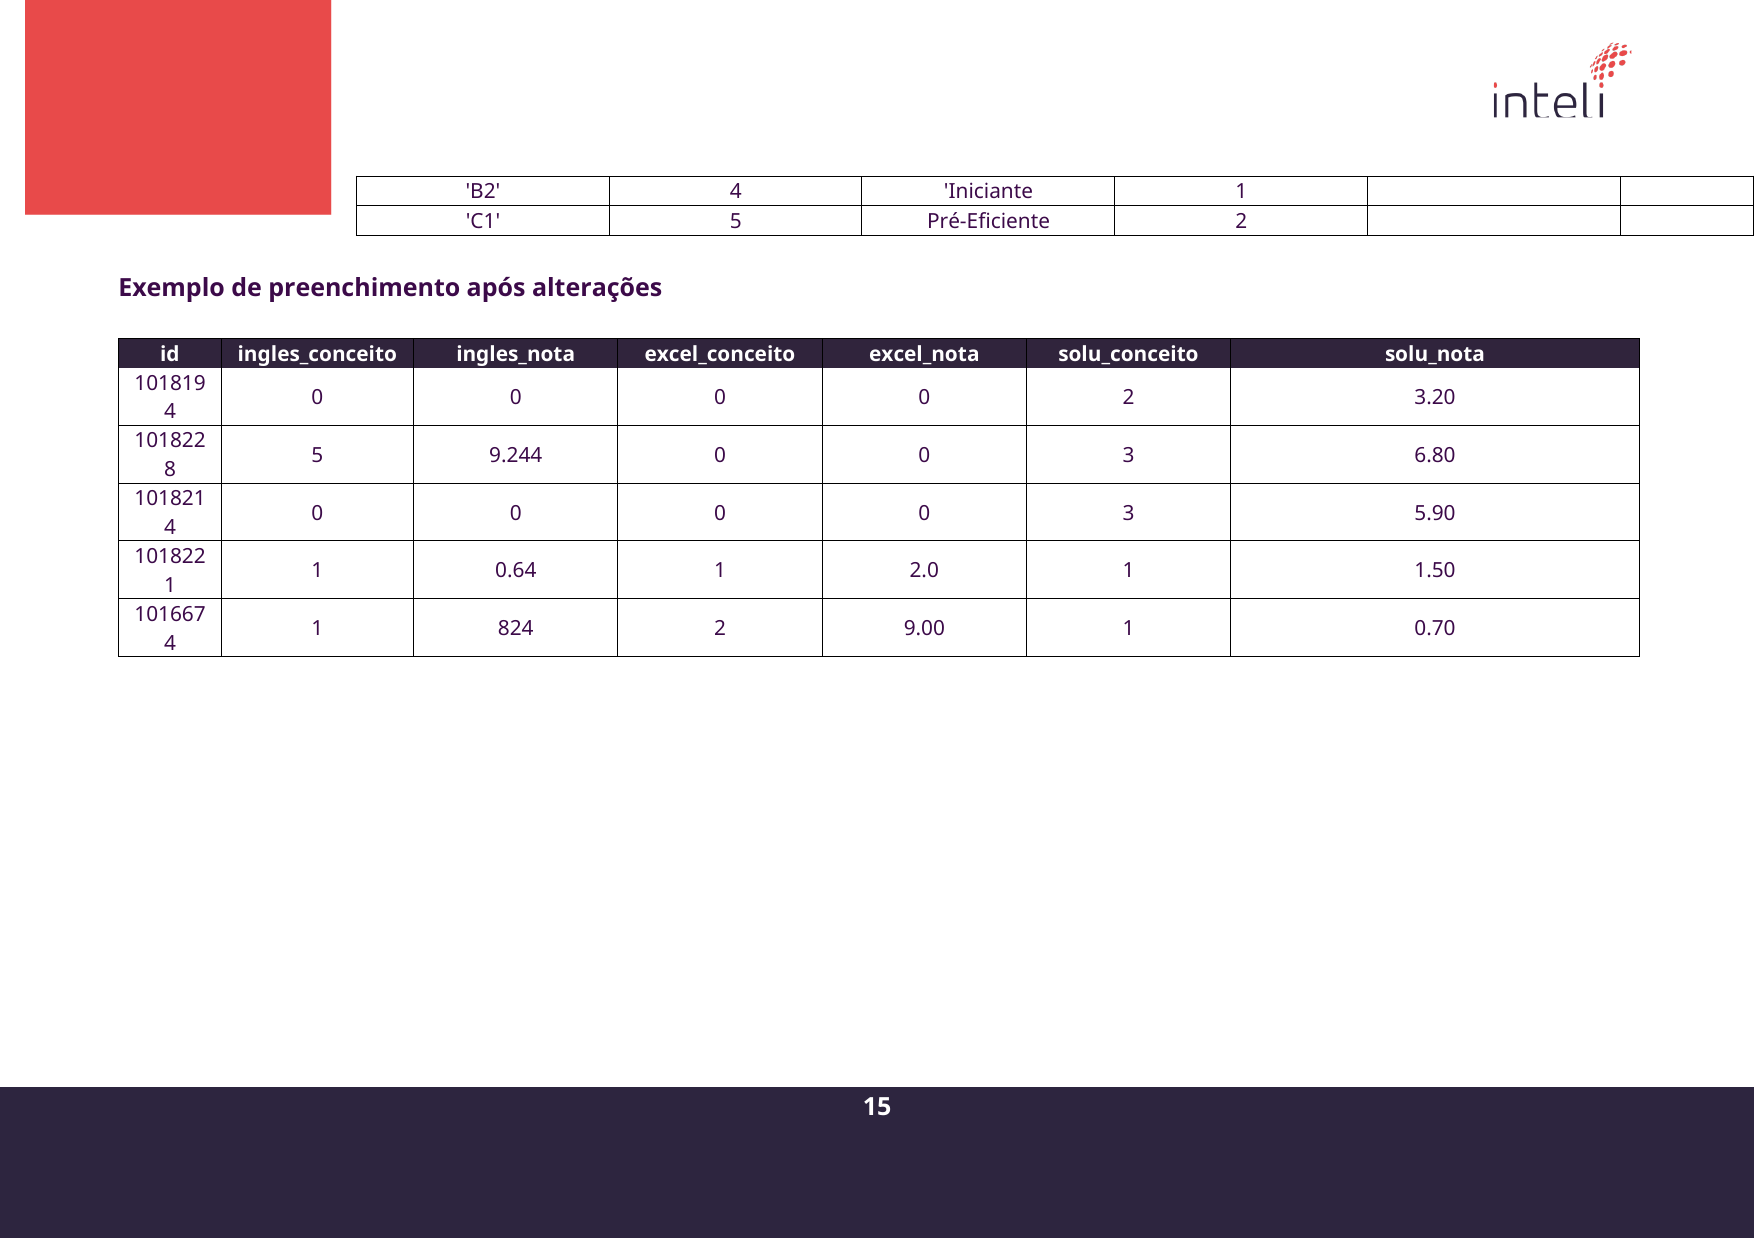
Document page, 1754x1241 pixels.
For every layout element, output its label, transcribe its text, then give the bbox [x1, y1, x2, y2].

table_cell 0.64 [414, 541, 617, 598]
table_header solu_nota [1231, 339, 1639, 368]
table_cell 4 [610, 177, 861, 205]
table_cell 1 [222, 541, 413, 598]
table_cell 0 [618, 368, 822, 424]
table_cell 'C1' [357, 206, 609, 235]
table_cell [1368, 177, 1620, 205]
table_cell 9.00 [823, 599, 1026, 656]
table_cell 3 [1027, 426, 1230, 482]
table_cell 1016674 [119, 599, 221, 656]
table_cell [1368, 206, 1620, 235]
picture [25, 0, 332, 215]
table_header ingles_nota [414, 339, 617, 368]
table_cell 0 [823, 426, 1026, 482]
table_cell 1 [618, 541, 822, 598]
table_cell 9.244 [414, 426, 617, 482]
table_cell 0 [222, 484, 413, 540]
table_cell 0 [618, 484, 822, 540]
table_cell 2.0 [823, 541, 1026, 598]
table_header solu_conceito [1027, 339, 1230, 368]
table_cell 5 [222, 426, 413, 482]
table_cell 3.20 [1231, 368, 1639, 424]
picture [1493, 42, 1632, 118]
table_cell 0 [618, 426, 822, 482]
table_cell 'Iniciante [862, 177, 1114, 205]
table_cell 0 [823, 368, 1026, 424]
table_cell 1018194 [119, 368, 221, 424]
table_cell 0 [823, 484, 1026, 540]
table_cell Pré-Eficiente [862, 206, 1114, 235]
table_cell [1621, 206, 1753, 235]
table_header excel_nota [823, 339, 1026, 368]
text Exemplo de preenchimento após alterações [118, 270, 1636, 304]
table_cell 0 [222, 368, 413, 424]
table_cell 0.70 [1231, 599, 1639, 656]
table_cell 1 [1115, 177, 1367, 205]
table_cell 1 [222, 599, 413, 656]
table_cell 2 [618, 599, 822, 656]
table_cell 1 [1027, 541, 1230, 598]
table_cell 'B2' [357, 177, 609, 205]
table_cell 1018214 [119, 484, 221, 540]
picture [0, 1087, 1754, 1238]
table_cell 0 [414, 484, 617, 540]
table_cell 1018228 [119, 426, 221, 482]
table_cell [1621, 177, 1753, 205]
table_cell 3 [1027, 484, 1230, 540]
table_cell 2 [1027, 368, 1230, 424]
table_cell 1.50 [1231, 541, 1639, 598]
table_cell 2 [1115, 206, 1367, 235]
table_header id [119, 339, 221, 368]
table_cell 0 [414, 368, 617, 424]
table_cell 1 [1027, 599, 1230, 656]
table_cell 1018221 [119, 541, 221, 598]
table_header ingles_conceito [222, 339, 413, 368]
table_header excel_conceito [618, 339, 822, 368]
table_cell 5.90 [1231, 484, 1639, 540]
table_cell 5 [610, 206, 861, 235]
table_cell 824 [414, 599, 617, 656]
table_cell 6.80 [1231, 426, 1639, 482]
